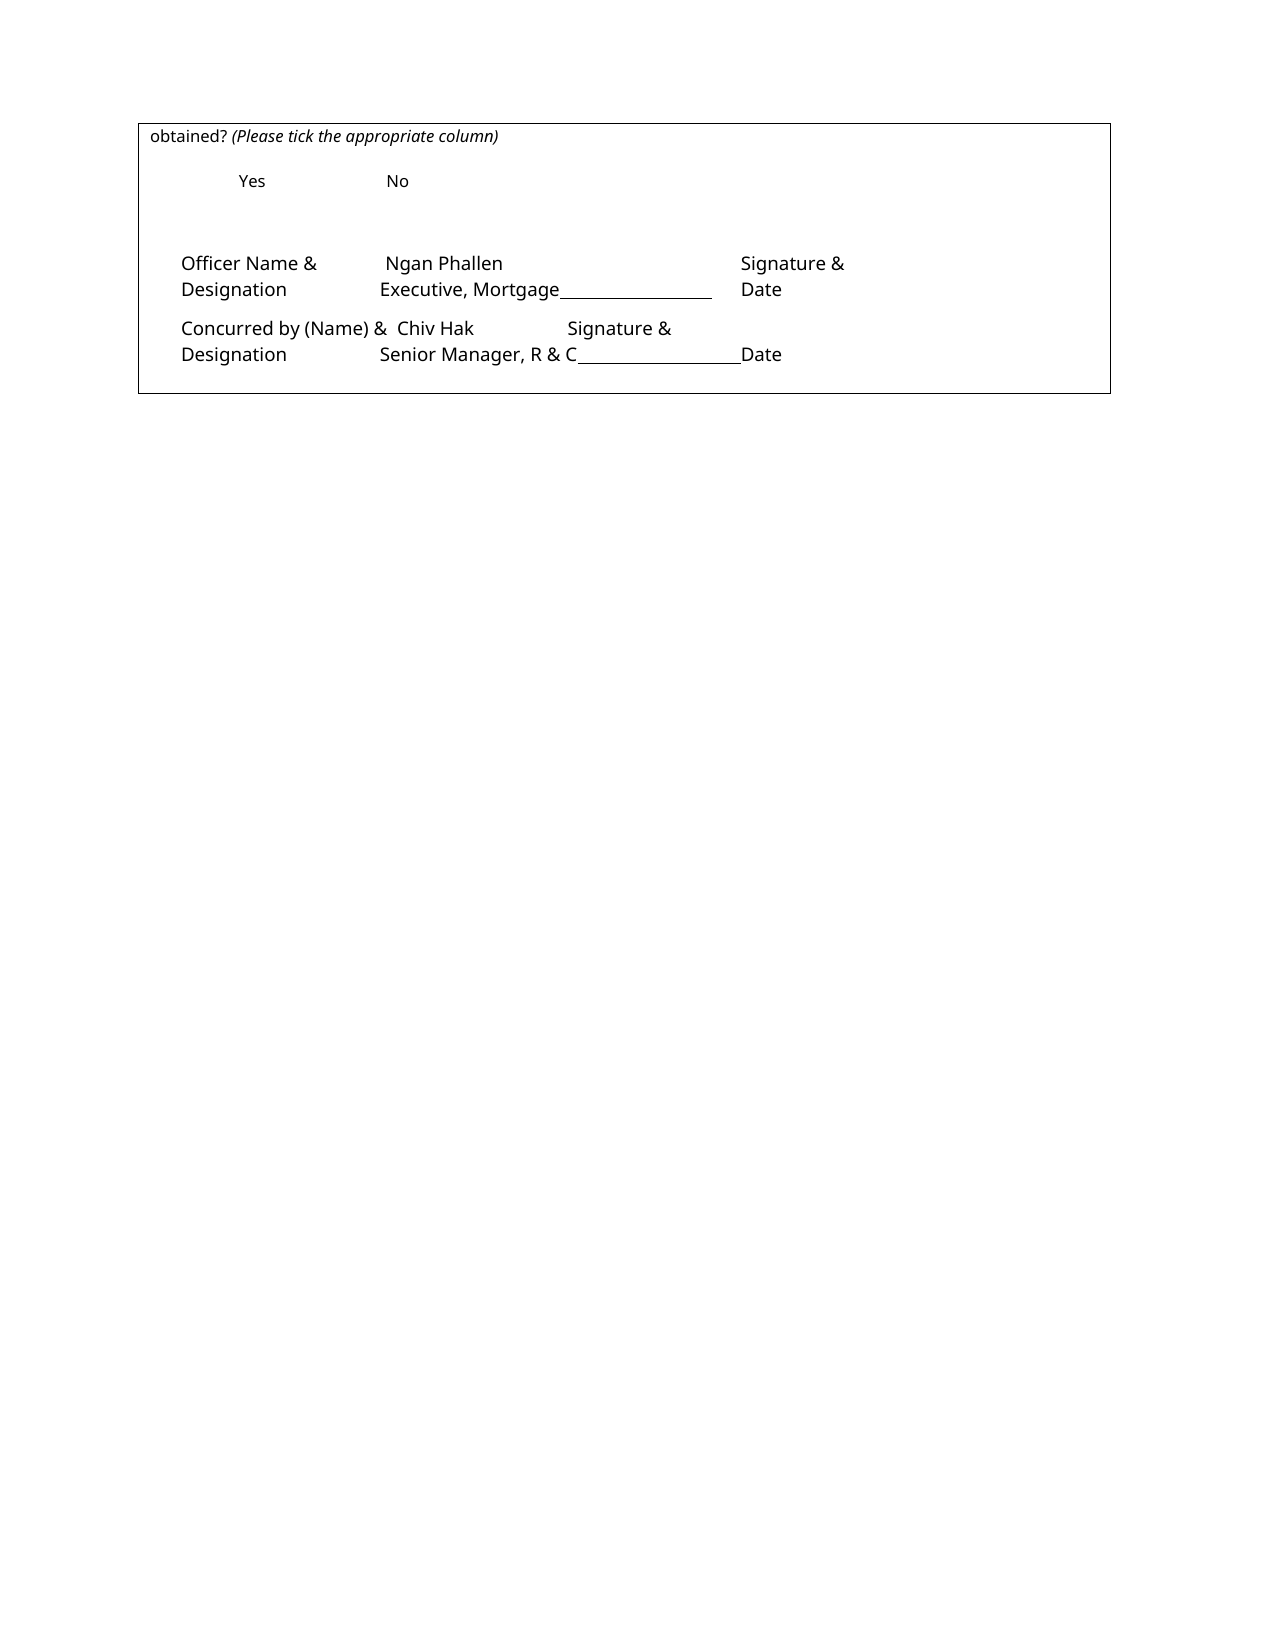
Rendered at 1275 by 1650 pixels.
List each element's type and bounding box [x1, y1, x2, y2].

table_header [139, 124, 1110, 393]
